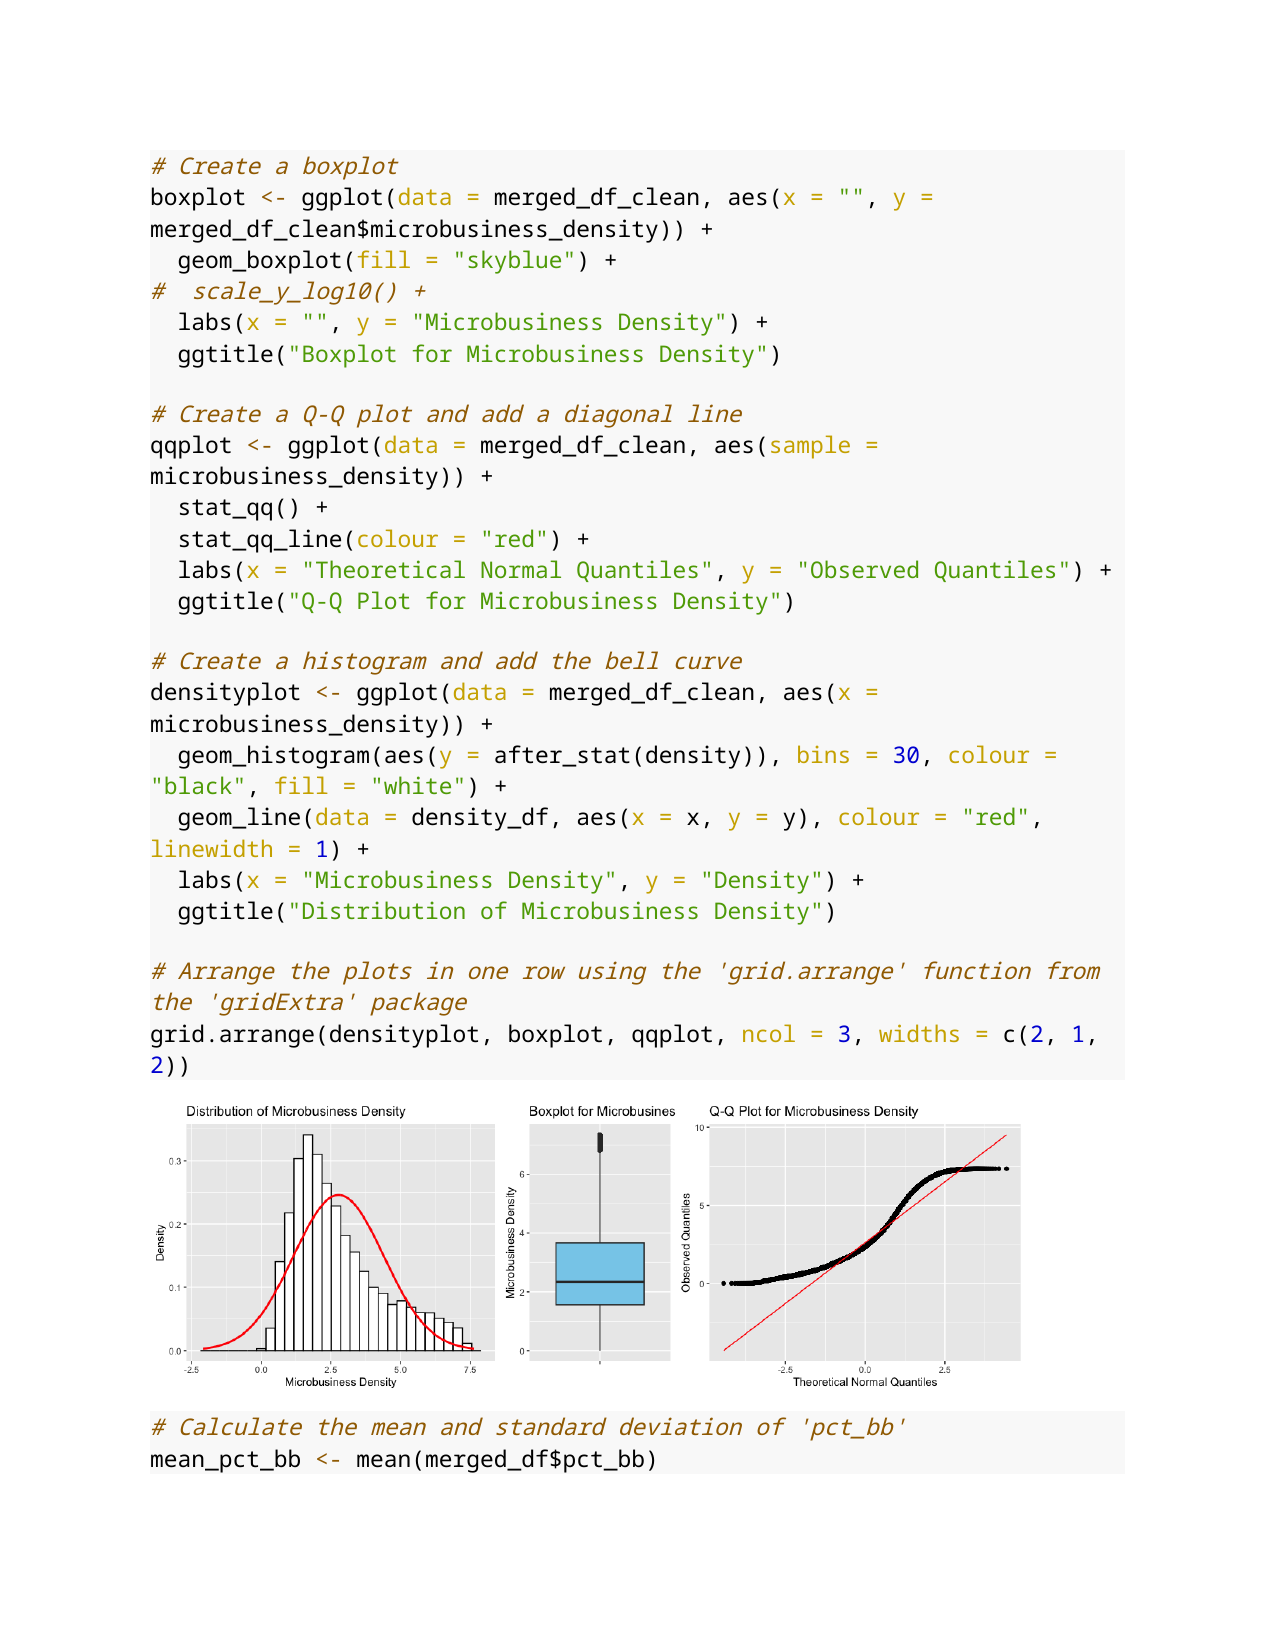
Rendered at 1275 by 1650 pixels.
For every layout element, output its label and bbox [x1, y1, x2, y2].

picture [150, 1100, 1025, 1393]
text [150, 150, 1125, 1080]
text [150, 1411, 1125, 1474]
